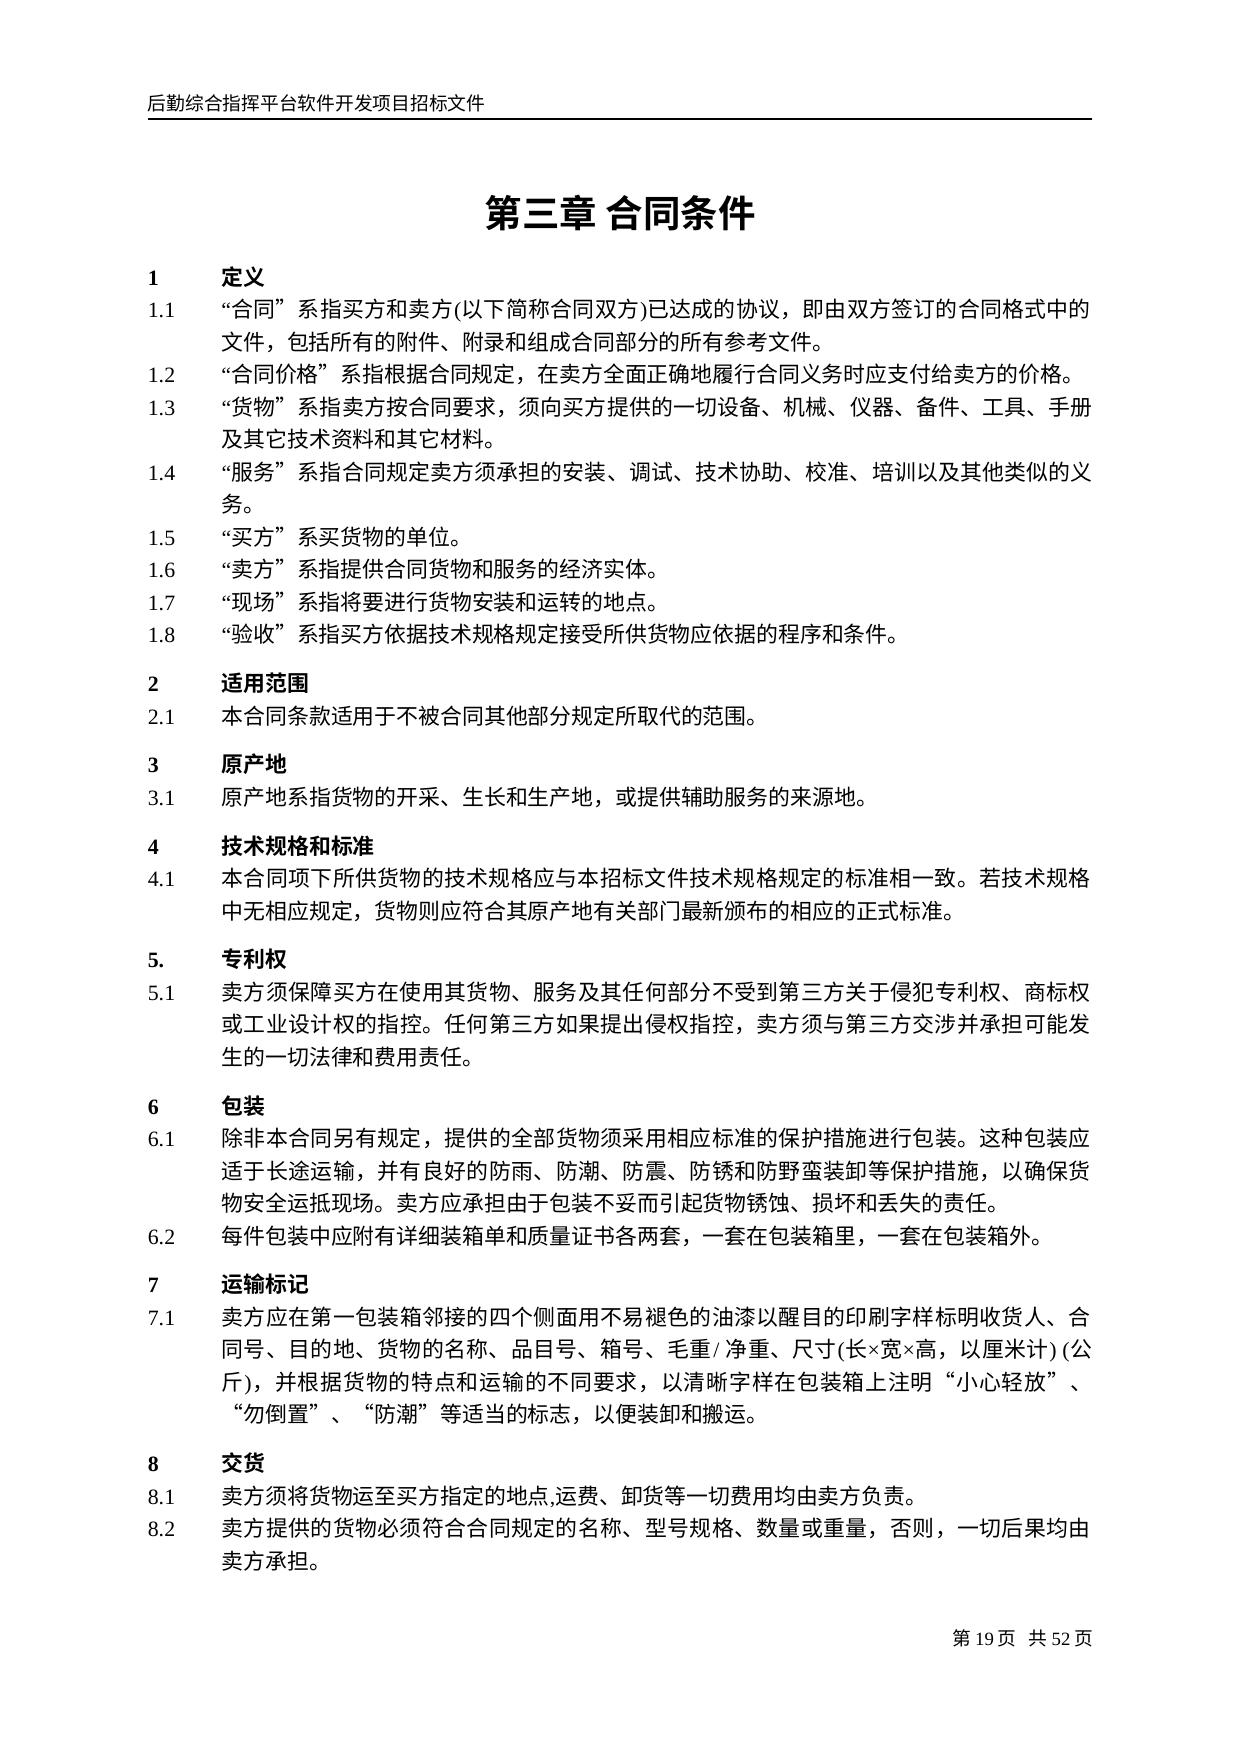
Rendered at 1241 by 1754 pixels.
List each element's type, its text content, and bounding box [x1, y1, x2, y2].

text 1.6 “卖方”系指提供合同货物和服务的经济实体。 [148, 552, 1092, 584]
text 5.1 卖方须保障买方在使用其货物、服务及其任何部分不受到第三方关于侵犯专利权、商标权或工业设计权的指控。任何第三方如果提出侵权指控，卖方须与第三方交涉并承担可能发生的一切法律和费用责任。 [148, 974, 1092, 1072]
text 6.1 除非本合同另有规定，提供的全部货物须采用相应标准的保护措施进行包装。这种包装应适于长途运输，并有良好的防雨、防潮、防震、防锈和防野蛮装卸等保护措施，以确保货物安全运抵现场。卖方应承担由于包装不妥而引起货物锈蚀、损坏和丢失的责任。 [148, 1121, 1092, 1218]
text 第三章 合同条件 [148, 178, 1092, 243]
text 1.5 “买方”系买货物的单位。 [148, 519, 1092, 552]
text 1.3 “货物”系指卖方按合同要求，须向买方提供的一切设备、机械、仪器、备件、工具、手册及其它技术资料和其它材料。 [148, 389, 1092, 454]
text 1 定义 [148, 259, 1092, 292]
text 2.1 本合同条款适用于不被合同其他部分规定所取代的范围。 [148, 698, 1092, 731]
text 4.1 本合同项下所供货物的技术规格应与本招标文件技术规格规定的标准相一致。若技术规格中无相应规定，货物则应符合其原产地有关部门最新颁布的相应的正式标准。 [148, 861, 1092, 926]
text 1.4 “服务”系指合同规定卖方须承担的安装、调试、技术协助、校准、培训以及其他类似的义务。 [148, 454, 1092, 519]
text 4 技术规格和标准 [148, 828, 1092, 861]
text 1.2 “合同价格”系指根据合同规定，在卖方全面正确地履行合同义务时应支付给卖方的价格。 [148, 357, 1092, 389]
text 7.1 卖方应在第一包装箱邻接的四个侧面用不易褪色的油漆以醒目的印刷字样标明收货人、合同号、目的地、货物的名称、品目号、箱号、毛重/ 净重、尺寸(长×宽×高，以厘米计) (公斤)，并根据货物的特点和运输的不同要求，以清晰字样在包装箱上注明“小心轻放”、“勿倒置”、“防潮”等适当的标志，以便装卸和搬运。 [148, 1299, 1092, 1429]
text 1.1 “合同”系指买方和卖方(以下简称合同双方)已达成的协议，即由双方签订的合同格式中的文件，包括所有的附件、附录和组成合同部分的所有参考文件。 [148, 292, 1092, 357]
text 3 原产地 [148, 747, 1092, 779]
text 2 适用范围 [148, 666, 1092, 698]
text 6.2 每件包装中应附有详细装箱单和质量证书各两套，一套在包装箱里，一套在包装箱外。 [148, 1218, 1092, 1251]
text 6 包装 [148, 1088, 1092, 1121]
text 8.1 卖方须将货物运至买方指定的地点,运费、卸货等一切费用均由卖方负责。 [148, 1478, 1092, 1511]
text 3.1 原产地系指货物的开采、生长和生产地，或提供辅助服务的来源地。 [148, 779, 1092, 812]
text 1.7 “现场”系指将要进行货物安装和运转的地点。 [148, 584, 1092, 617]
text 5. 专利权 [148, 942, 1092, 974]
text 7 运输标记 [148, 1267, 1092, 1299]
text 8 交货 [148, 1446, 1092, 1478]
text 8.2 卖方提供的货物必须符合合同规定的名称、型号规格、数量或重量，否则，一切后果均由卖方承担。 [148, 1511, 1092, 1576]
text 1.8 “验收”系指买方依据技术规格规定接受所供货物应依据的程序和条件。 [148, 617, 1092, 649]
